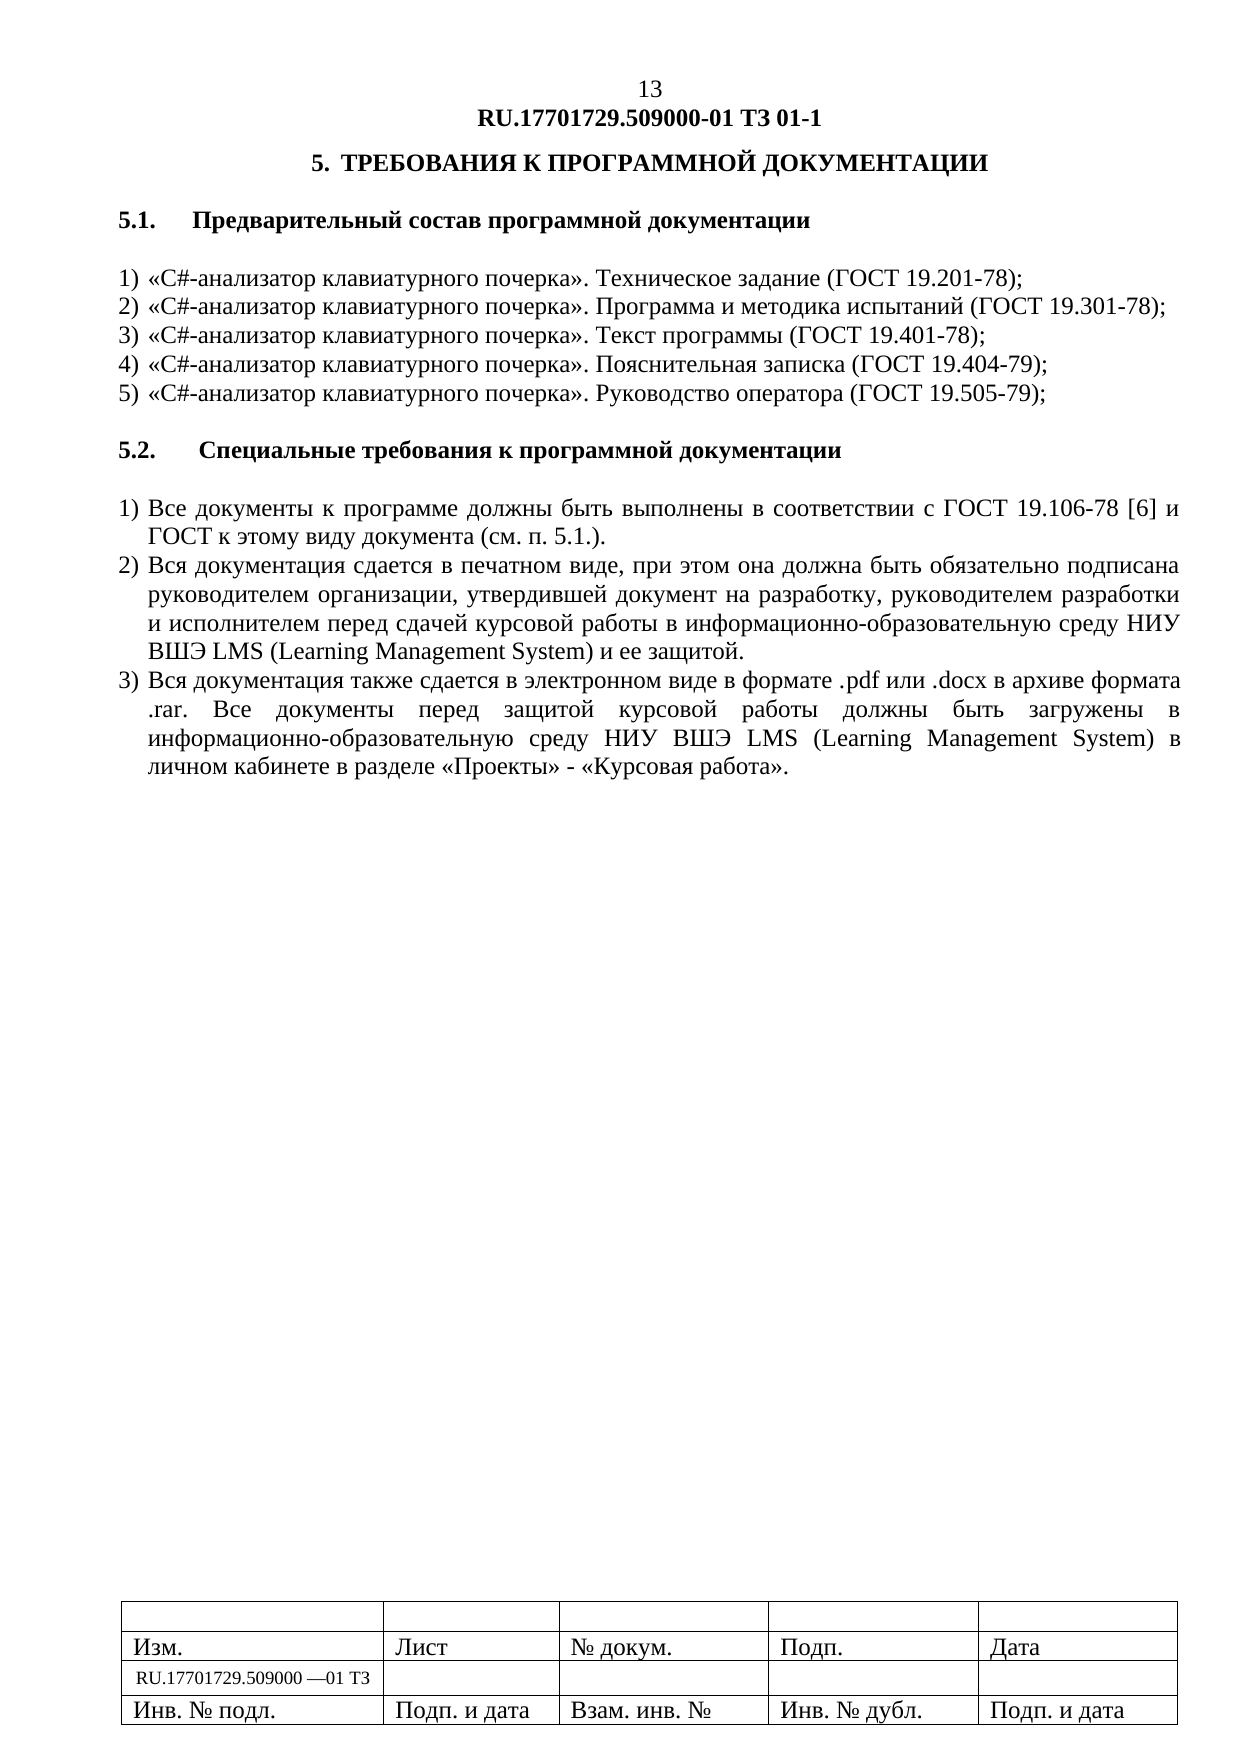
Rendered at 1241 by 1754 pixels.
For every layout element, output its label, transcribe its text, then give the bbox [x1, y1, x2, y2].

list ТРЕБОВАНИЯ К ПРОГРАММНОЙ ДОКУМЕНТАЦИИ [118, 148, 1181, 176]
list «С#-анализатор клавиатурного почерка». Руководство оператора (ГОСТ 19.505-79); [118, 378, 1181, 406]
list Предварительный состав программной документации [118, 205, 1181, 234]
list «С#-анализатор клавиатурного почерка». Программа и методика испытаний (ГОСТ 19.301-78); [118, 291, 1181, 320]
list Вся документация также сдается в электронном виде в формате .pdf или .docx в архиве формата .rar. Все документы перед защитой курсовой работы должны быть загружены в информационно-образовательную среду НИУ ВШЭ LMS (Learning Management System) в личном кабинете в разделе «Проекты» - «Курсовая работа». [118, 665, 1181, 780]
list «С#-анализатор клавиатурного почерка». Текст программы (ГОСТ 19.401-78); [118, 320, 1181, 349]
list Специальные требования к программной документации [118, 435, 1181, 464]
list «С#-анализатор клавиатурного почерка». Техническое задание (ГОСТ 19.201-78); [118, 263, 1181, 291]
list Вся документация сдается в печатном виде, при этом она должна быть обязательно подписана руководителем организации, утвердившей документ на разработку, руководителем разработки и исполнителем перед сдачей курсовой работы в информационно-образовательную среду НИУ ВШЭ LMS (Learning Management System) и ее защитой. [118, 550, 1181, 665]
list «С#-анализатор клавиатурного почерка». Пояснительная записка (ГОСТ 19.404-79); [118, 349, 1181, 378]
list Все документы к программе должны быть выполнены в соответствии с ГОСТ 19.106-78 [6] и ГОСТ к этому виду документа (см. п. 5.1.). [118, 493, 1181, 550]
